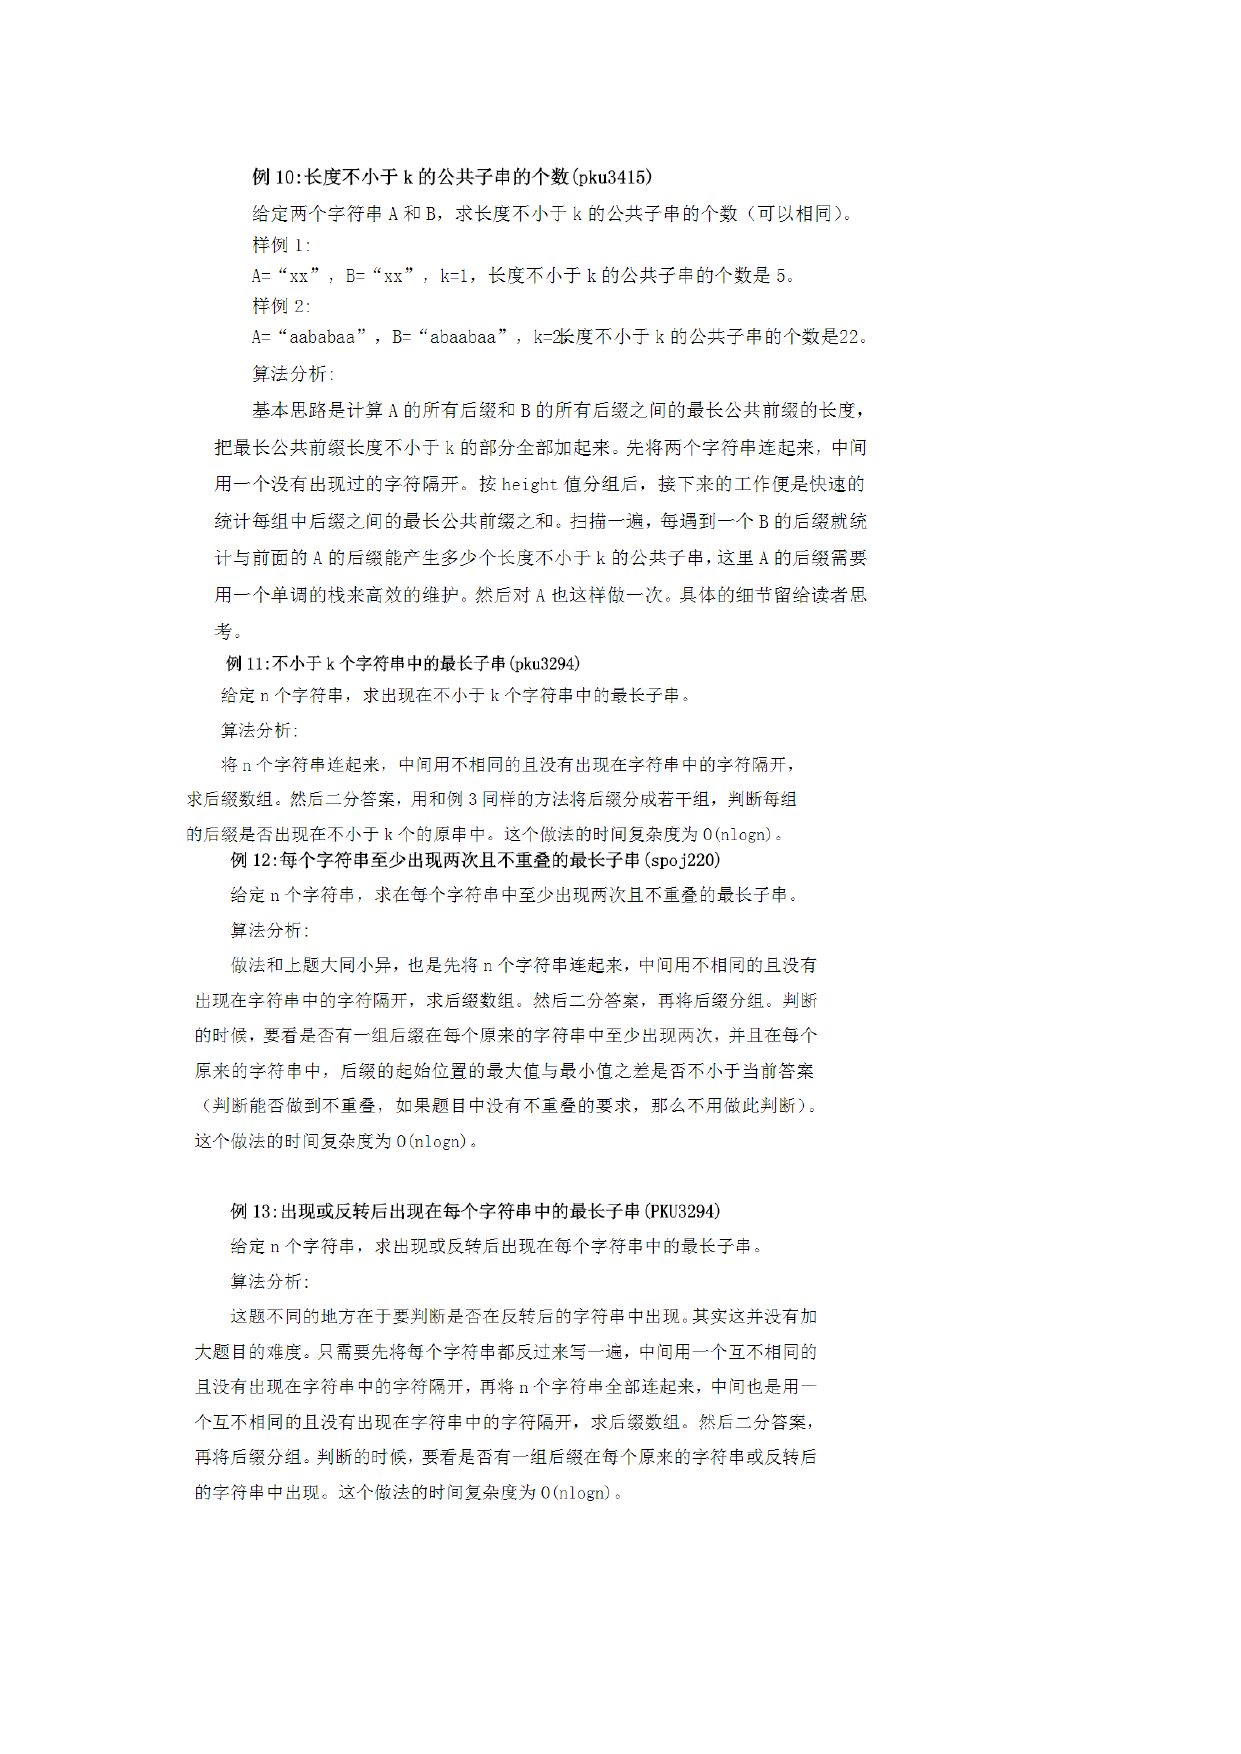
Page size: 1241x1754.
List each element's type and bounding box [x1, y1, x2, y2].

picture [187, 682, 796, 843]
picture [187, 162, 885, 646]
picture [187, 844, 819, 1503]
picture [209, 649, 590, 677]
